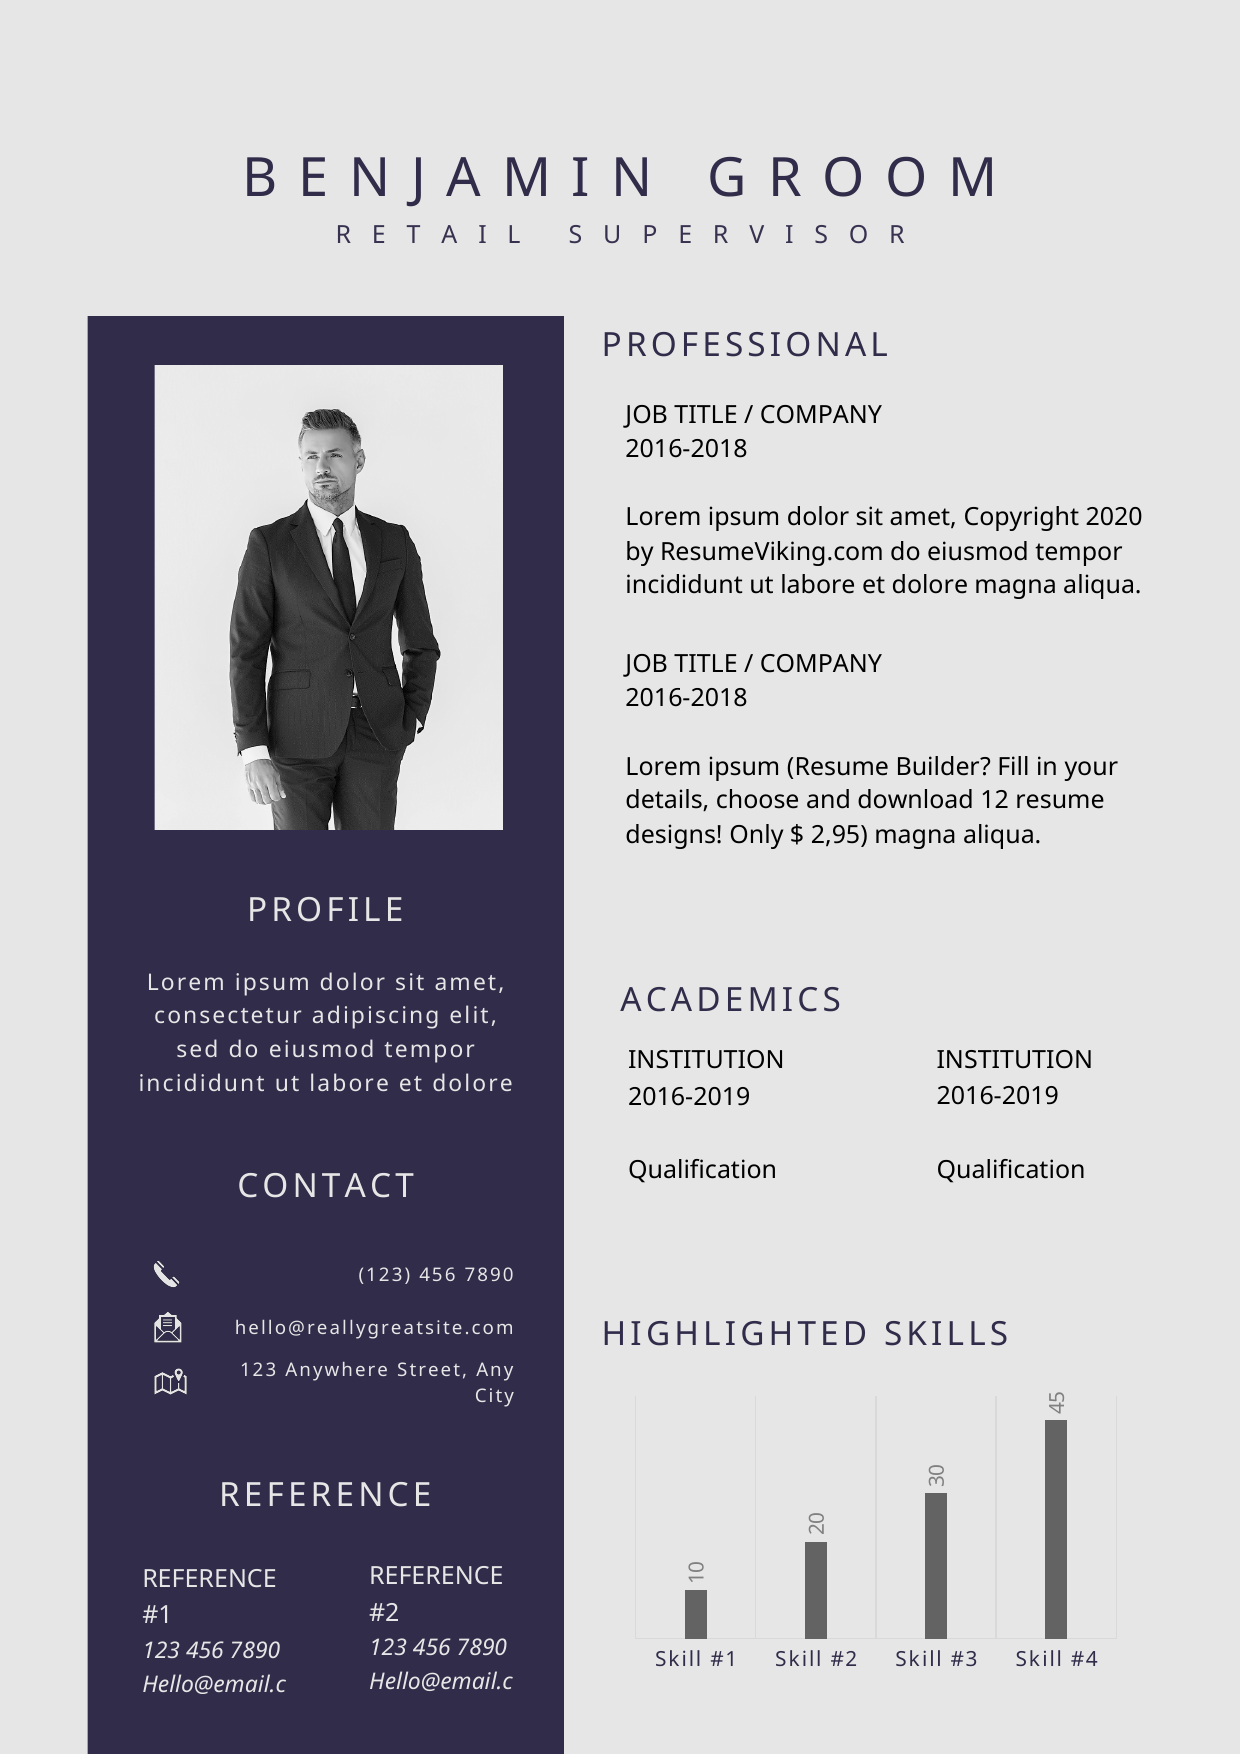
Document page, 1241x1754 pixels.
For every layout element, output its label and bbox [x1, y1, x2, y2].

picture [151, 1310, 184, 1344]
picture [151, 1258, 182, 1290]
picture [151, 1363, 190, 1401]
picture [154, 365, 503, 830]
